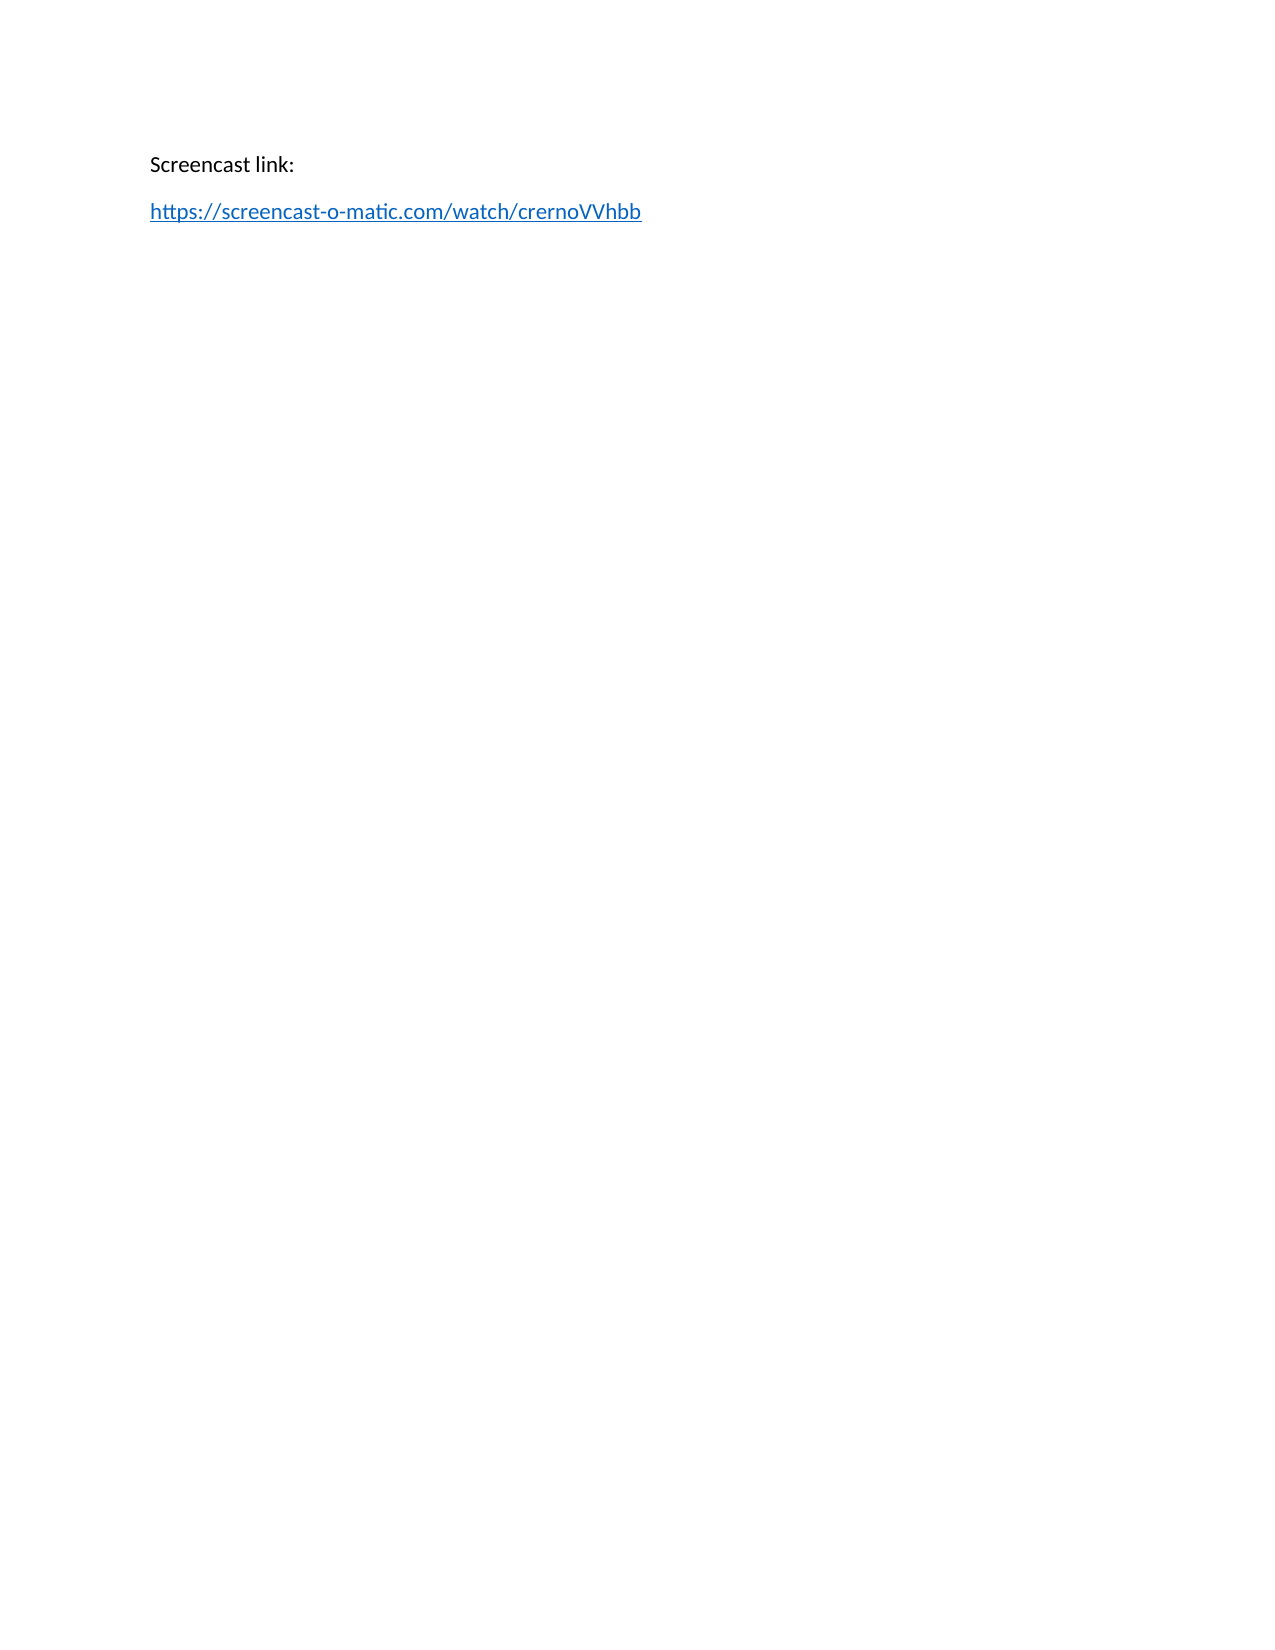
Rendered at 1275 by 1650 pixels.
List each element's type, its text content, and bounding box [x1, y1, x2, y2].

text https://screencast-o-matic.com/watch/crernoVVhbb [150, 197, 1125, 225]
text Screencast link: [150, 150, 1125, 178]
